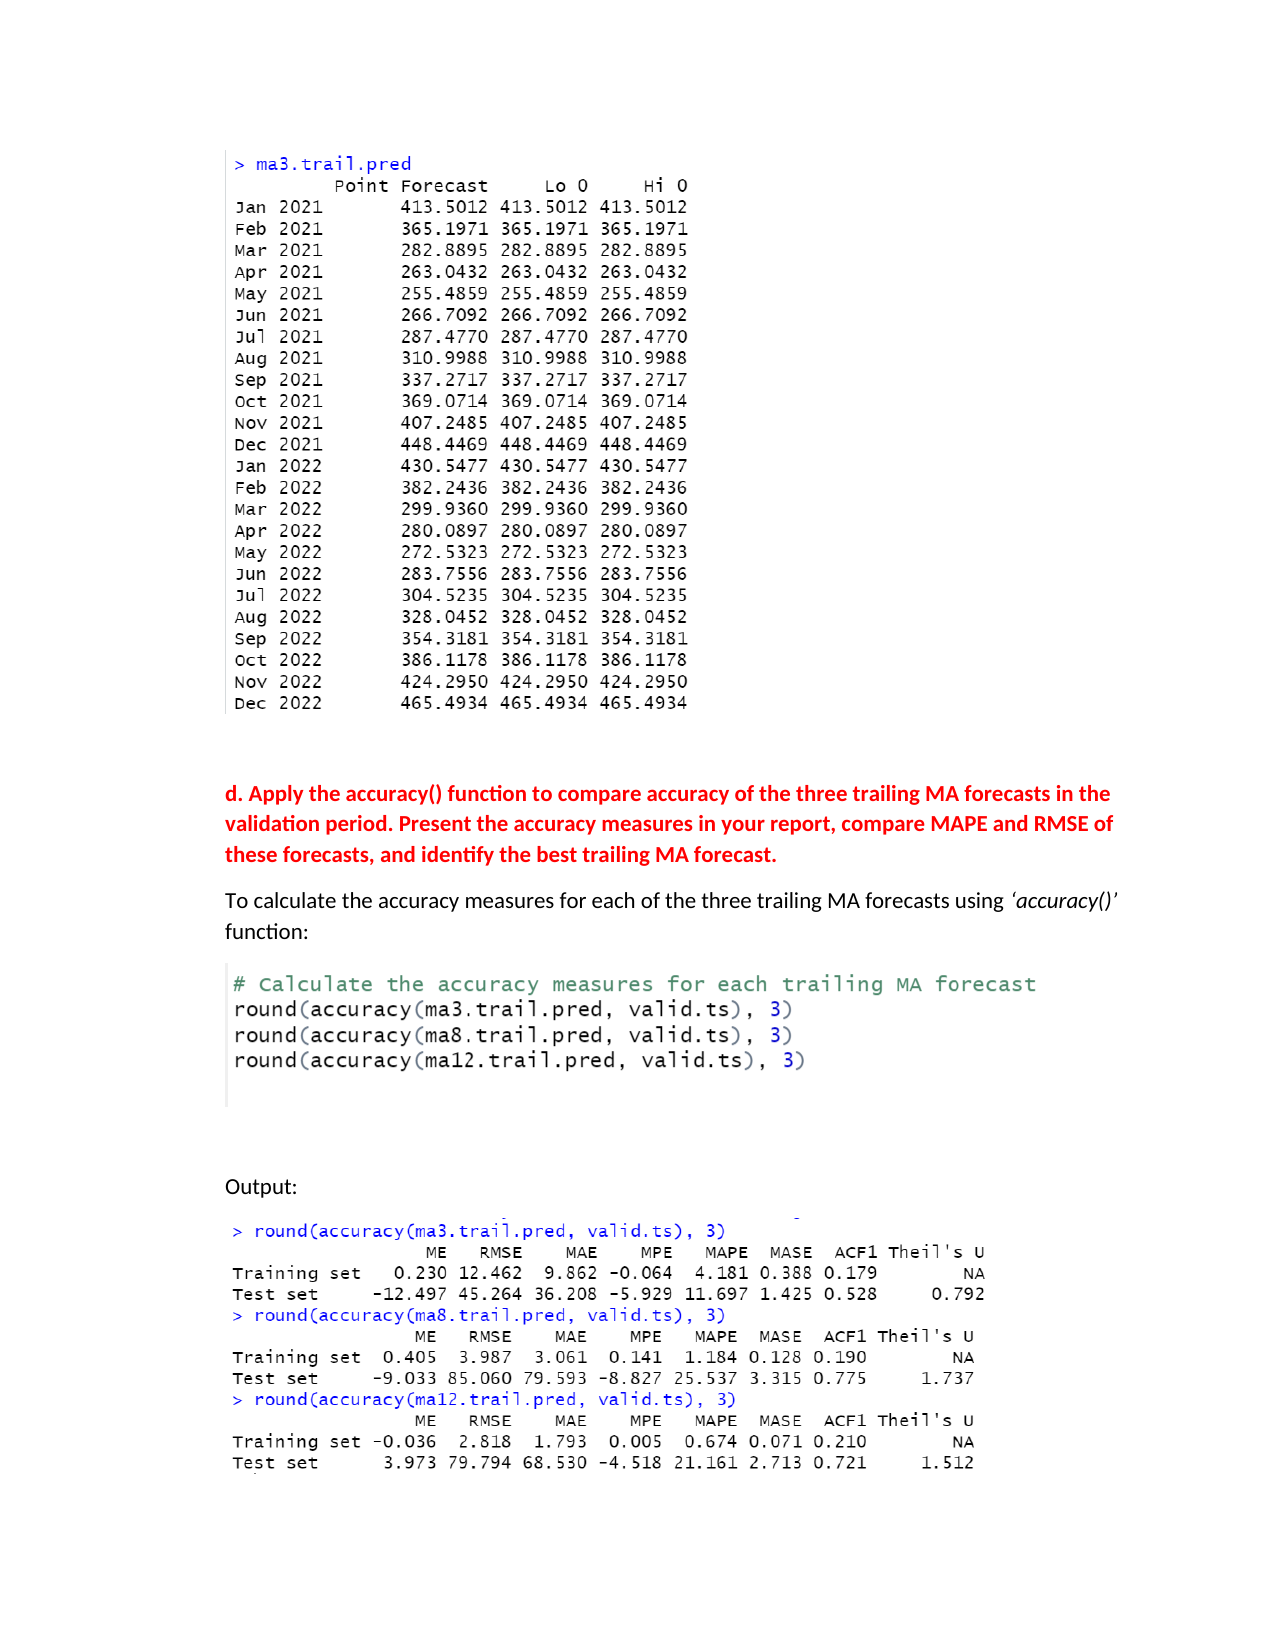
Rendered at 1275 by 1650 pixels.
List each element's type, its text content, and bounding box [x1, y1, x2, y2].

picture [225, 963, 1200, 1107]
text d. Apply the accuracy() function to compare accuracy of the three trailing MA forecasts in the validation period. Present the accuracy measures in your report, compare MAPE and RMSE of these forecasts, and identify the best trailing MA forecast. [225, 779, 1125, 868]
picture [225, 1218, 1239, 1474]
text To calculate the accuracy measures for each of the three trailing MA forecasts using ‘accuracy()’ function: [225, 887, 1125, 945]
picture [225, 150, 863, 714]
text Output: [225, 1172, 1125, 1200]
